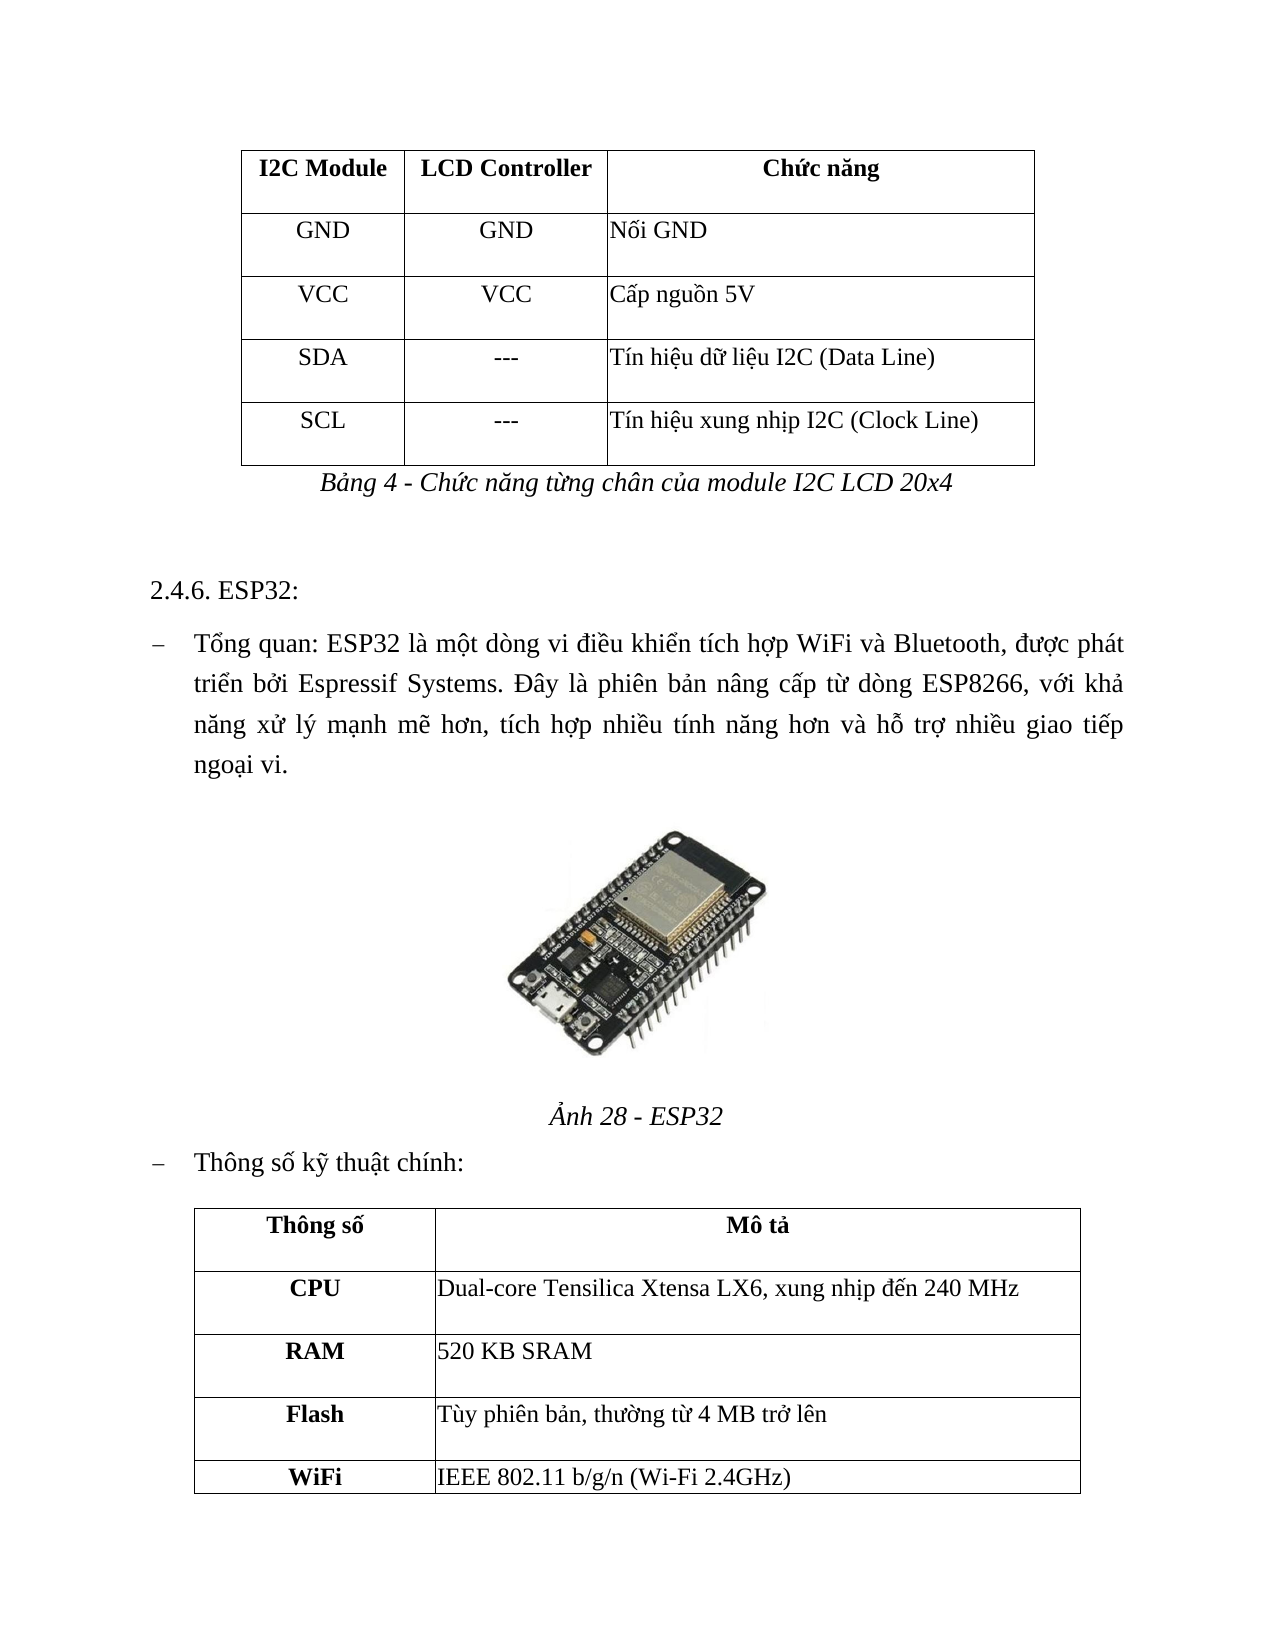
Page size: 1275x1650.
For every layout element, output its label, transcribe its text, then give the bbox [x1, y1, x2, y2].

table_header LCD Controller [405, 151, 607, 213]
table_cell VCC [242, 277, 404, 339]
table_cell Tín hiệu dữ liệu I2C (Data Line) [608, 340, 1034, 402]
text Bảng 4 - Chức năng từng chân của module I2C LCD 20x4 [150, 466, 1125, 497]
table_header Thông số [195, 1209, 435, 1271]
table_cell Cấp nguồn 5V [608, 277, 1034, 339]
table_cell Dual-core Tensilica Xtensa LX6, xung nhịp đến 240 MHz [436, 1272, 1080, 1334]
table_cell VCC [405, 277, 607, 339]
text Ảnh 28 - ESP32 [150, 1100, 1125, 1131]
picture [493, 809, 782, 1070]
table_cell --- [405, 340, 607, 402]
table_cell --- [405, 403, 607, 465]
table_cell Tùy phiên bản, thường từ 4 MB trở lên [436, 1398, 1080, 1460]
list Tổng quan: ESP32 là một dòng vi điều khiển tích hợp WiFi và Bluetooth, được phát triển bởi Espressif Systems. Đây là phiên bản nâng cấp từ dòng ESP8266, với khả năng xử lý mạnh mẽ hơn, tích hợp nhiều tính năng hơn và hỗ trợ nhiều giao tiếp ngoại vi. [150, 627, 1125, 779]
table_header Chức năng [608, 151, 1034, 213]
table_cell Nối GND [608, 214, 1034, 276]
table_cell CPU [195, 1272, 435, 1334]
table_header I2C Module [242, 151, 404, 213]
table_cell Flash [195, 1398, 435, 1460]
table_cell IEEE 802.11 b/g/n (Wi-Fi 2.4GHz) [436, 1461, 1080, 1493]
table_cell Tín hiệu xung nhịp I2C (Clock Line) [608, 403, 1034, 465]
table_cell RAM [195, 1335, 435, 1397]
table_cell SCL [242, 403, 404, 465]
list Thông số kỹ thuật chính: [150, 1146, 1125, 1177]
table_cell 520 KB SRAM [436, 1335, 1080, 1397]
table_header Mô tả [436, 1209, 1080, 1271]
table_cell SDA [242, 340, 404, 402]
subtitle 2.4.6. ESP32: [150, 574, 1125, 605]
table_cell GND [242, 214, 404, 276]
table_cell WiFi [195, 1461, 435, 1493]
table_cell GND [405, 214, 607, 276]
